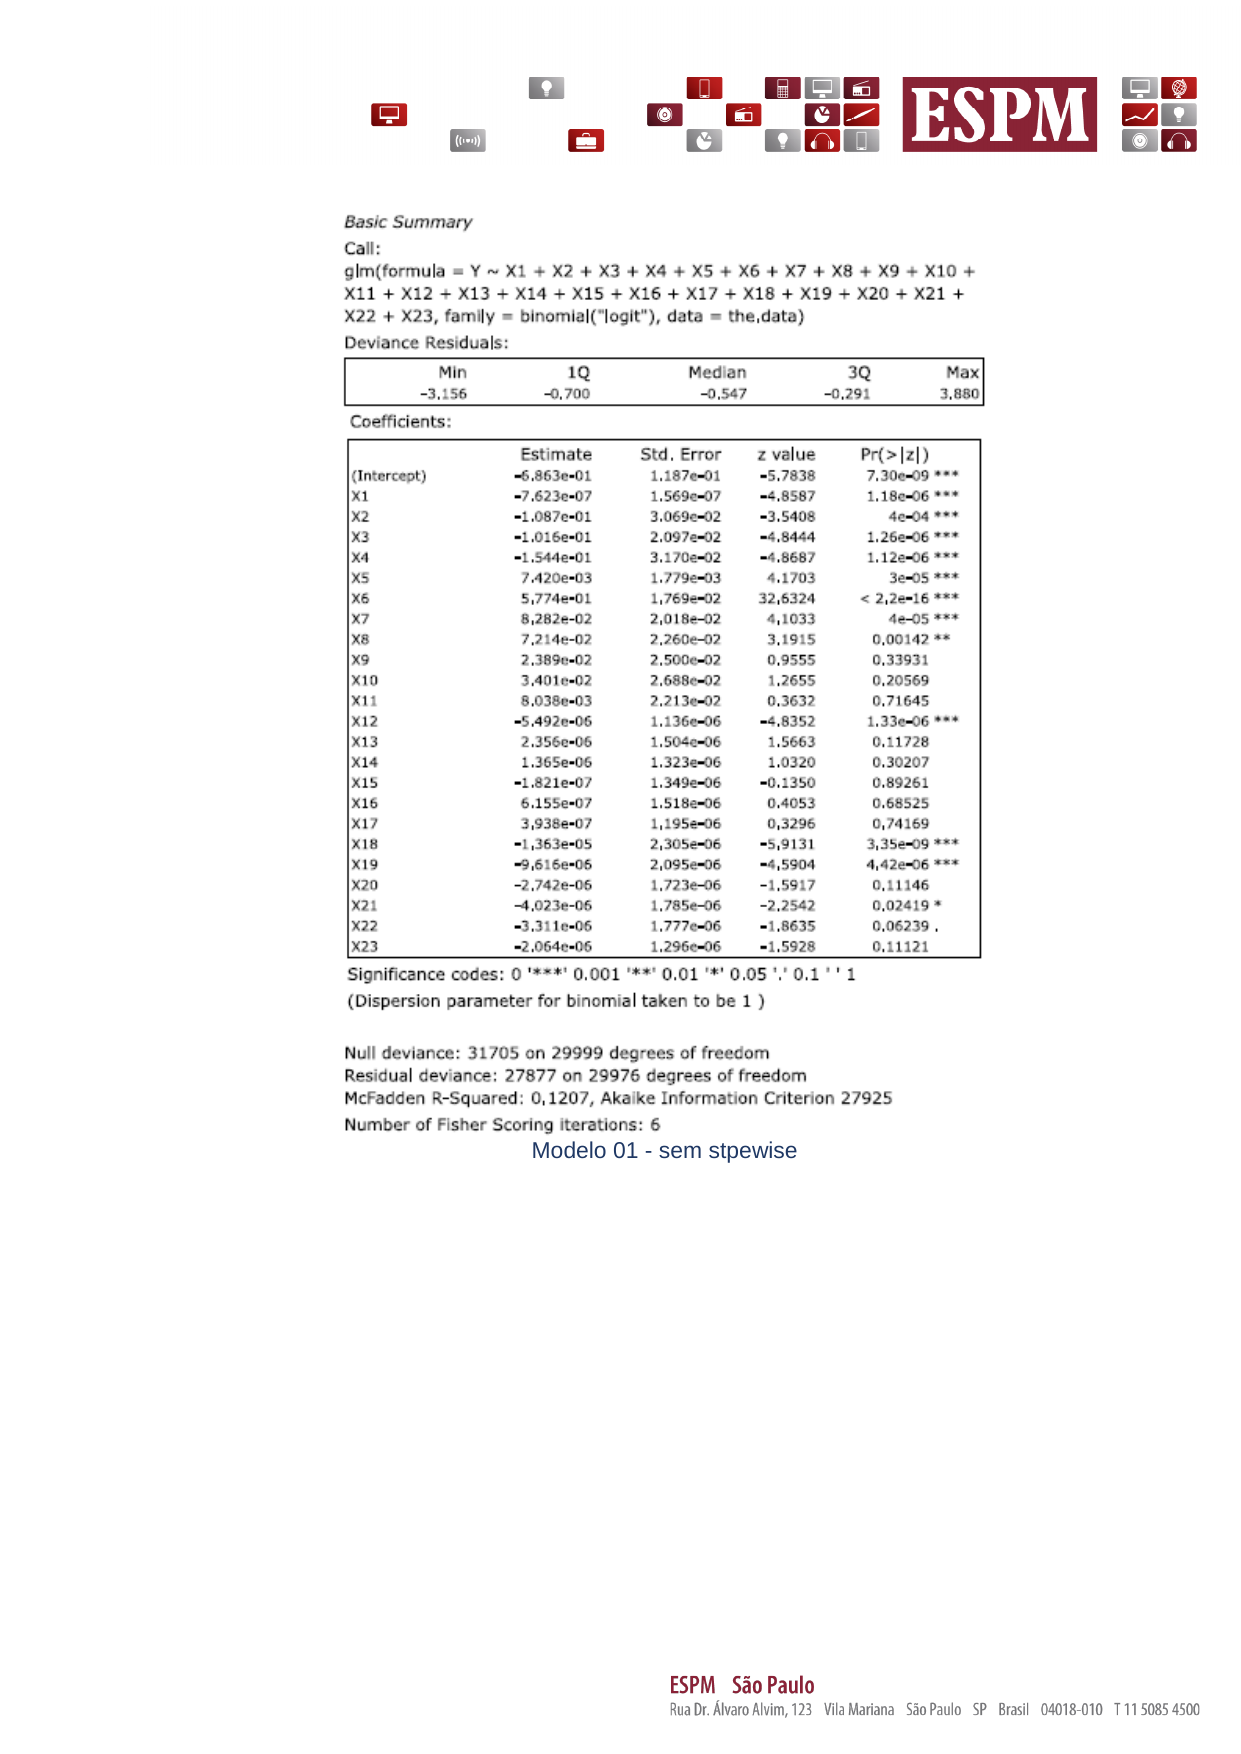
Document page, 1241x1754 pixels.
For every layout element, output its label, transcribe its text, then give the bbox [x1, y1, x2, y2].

picture [335, 206, 994, 1137]
picture [147, 1597, 1241, 1754]
list Modelo 01 - sem stpewise [148, 1137, 1181, 1163]
